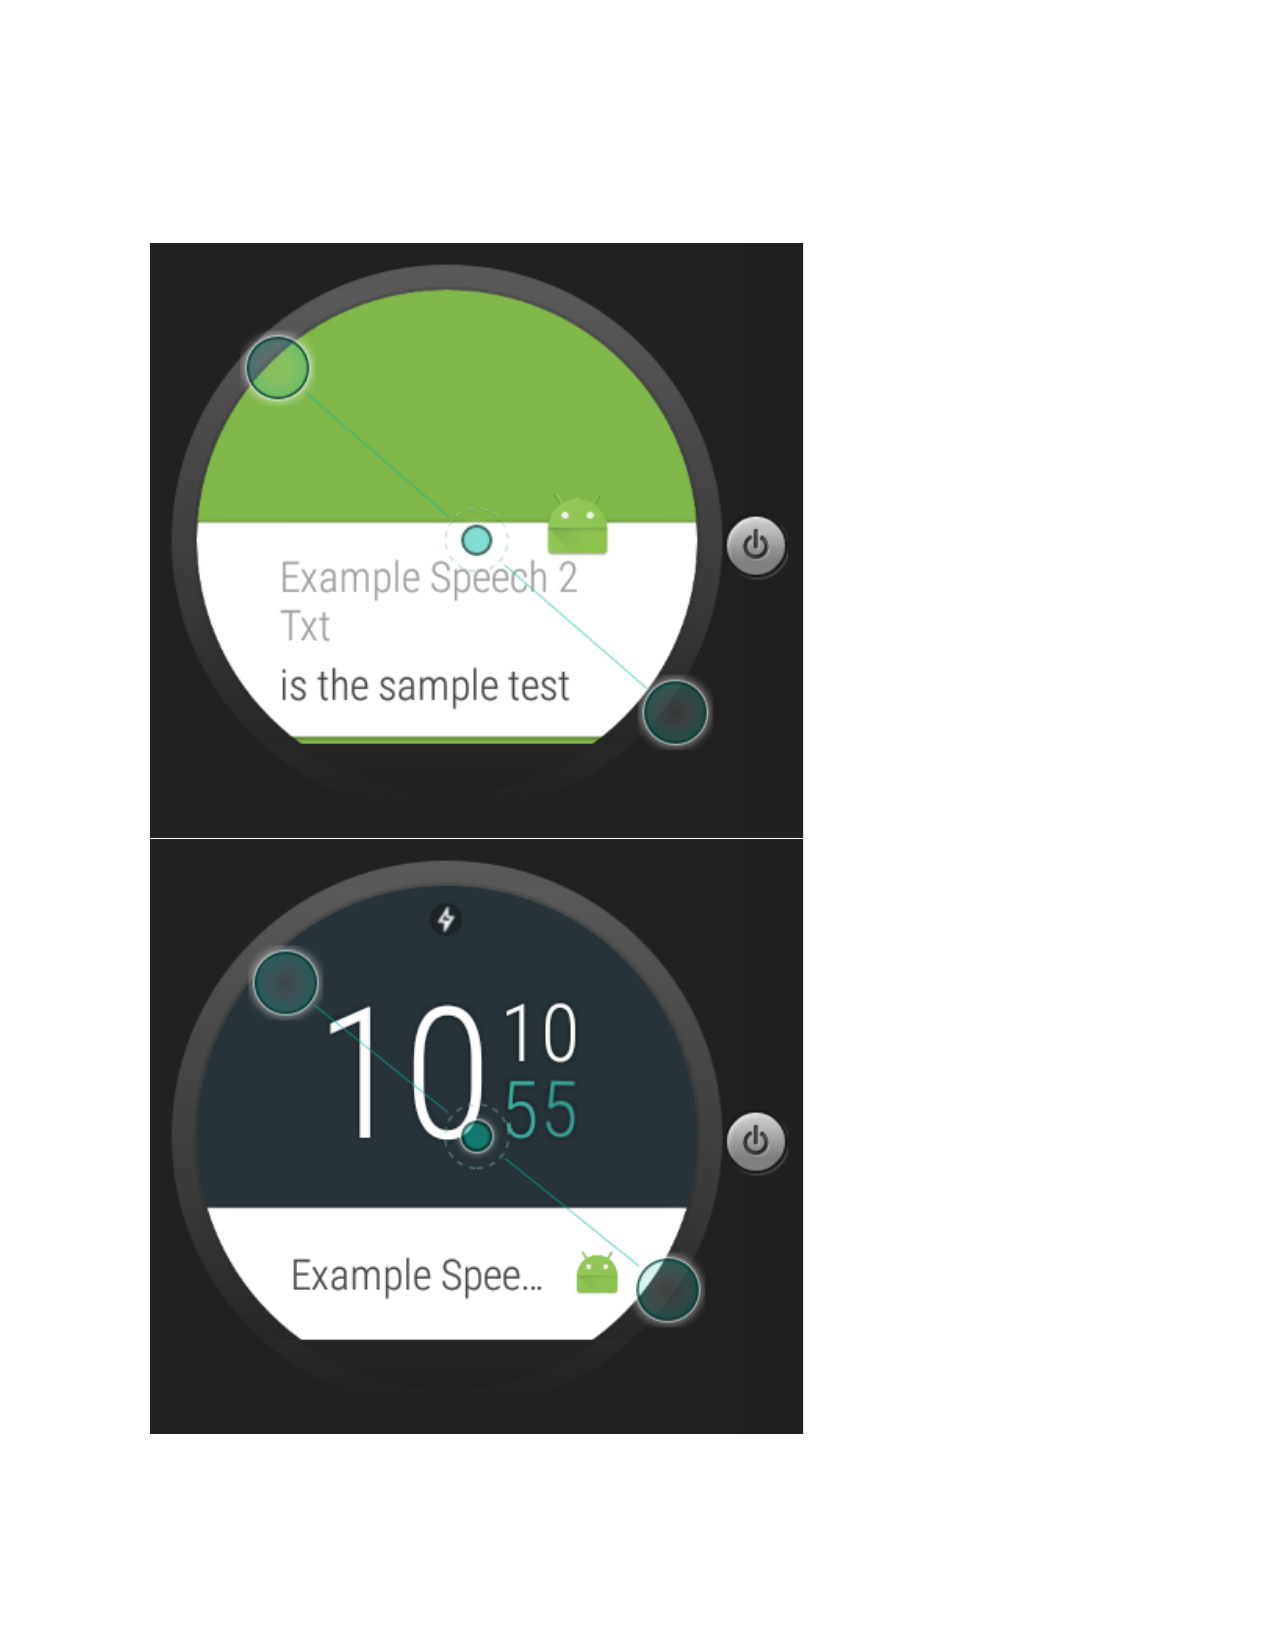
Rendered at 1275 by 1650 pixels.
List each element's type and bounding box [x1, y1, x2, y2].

picture [150, 243, 804, 838]
picture [150, 839, 804, 1434]
